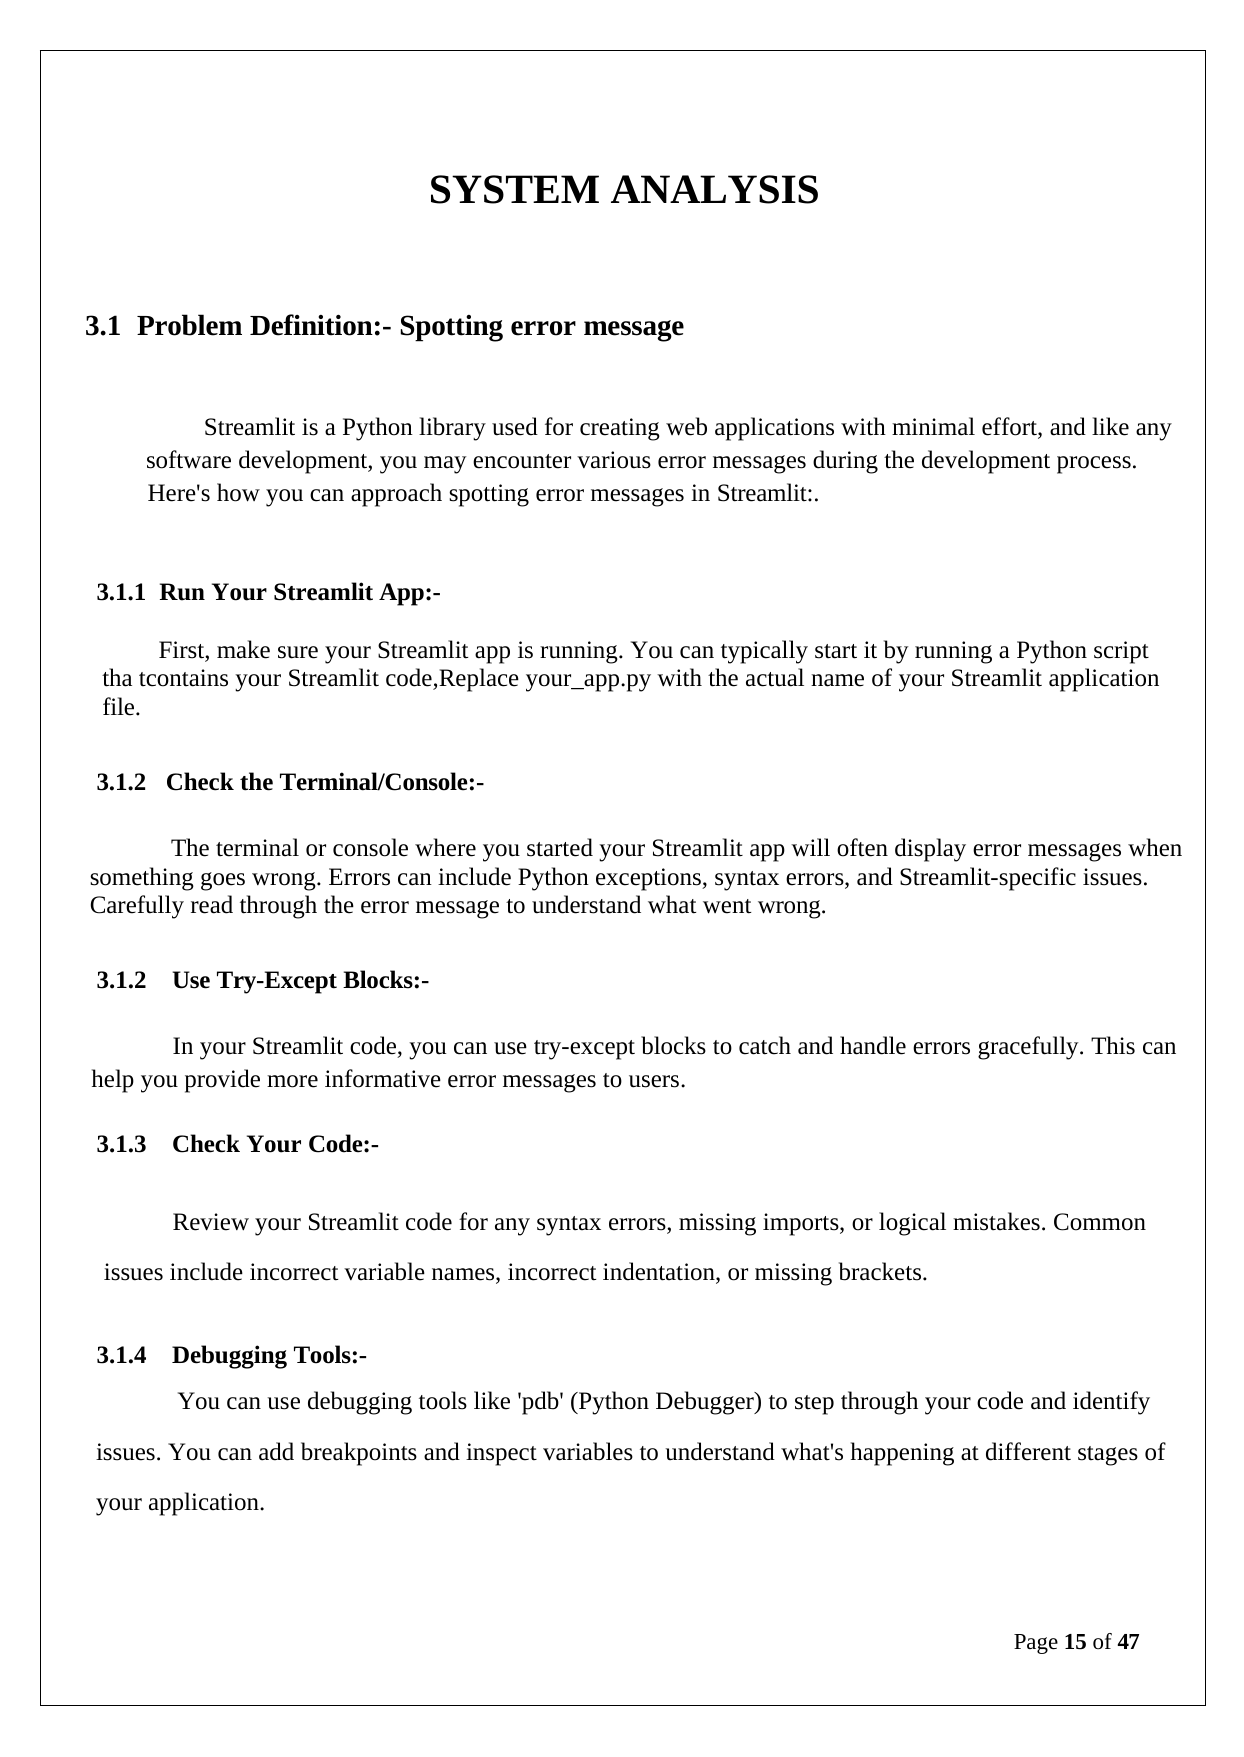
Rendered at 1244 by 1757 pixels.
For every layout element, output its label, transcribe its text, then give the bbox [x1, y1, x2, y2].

text You can use debugging tools like 'pdb' (Python Debugger) to step through your code and identify issues. You can add breakpoints and inspect variables to understand what's happening at different stages of your application. [96, 1386, 1185, 1516]
text The terminal or console where you started your Streamlit app will often display error messages when something goes wrong. Errors can include Python exceptions, syntax errors, and Streamlit-specific issues. [89, 833, 1205, 891]
subtitle Use Try-Except Blocks:- [96, 965, 1205, 994]
subtitle SYSTEM ANALYSIS [152, 164, 1096, 212]
subtitle Debugging Tools:- [96, 1340, 1205, 1369]
subtitle Problem Definition:- Spotting error message [85, 308, 1205, 342]
subtitle Run Your Streamlit App:- [96, 577, 1205, 606]
text Here's how you can approach spotting error messages in Streamlit:. [147, 478, 1205, 507]
text In your Streamlit code, you can use try-except blocks to catch and handle errors gracefully. This can help you provide more informative error messages to users. [91, 1031, 1205, 1093]
text Streamlit is a Python library used for creating web applications with minimal effort, and like any software development, you may encounter various error messages during the development process. [146, 412, 1205, 474]
text Review your Streamlit code for any syntax errors, missing imports, or logical mistakes. Common issues include incorrect variable names, incorrect indentation, or missing brackets. [104, 1207, 1185, 1286]
subtitle Check the Terminal/Console:- [96, 767, 1205, 796]
text First, make sure your Streamlit app is running. You can typically start it by running a Python script tha tcontains your Streamlit code,Replace your_app.py with the actual name of your Streamlit application file. [102, 635, 1171, 721]
subtitle Check Your Code:- [96, 1129, 1205, 1158]
text Carefully read through the error message to understand what went wrong. [89, 891, 1205, 919]
